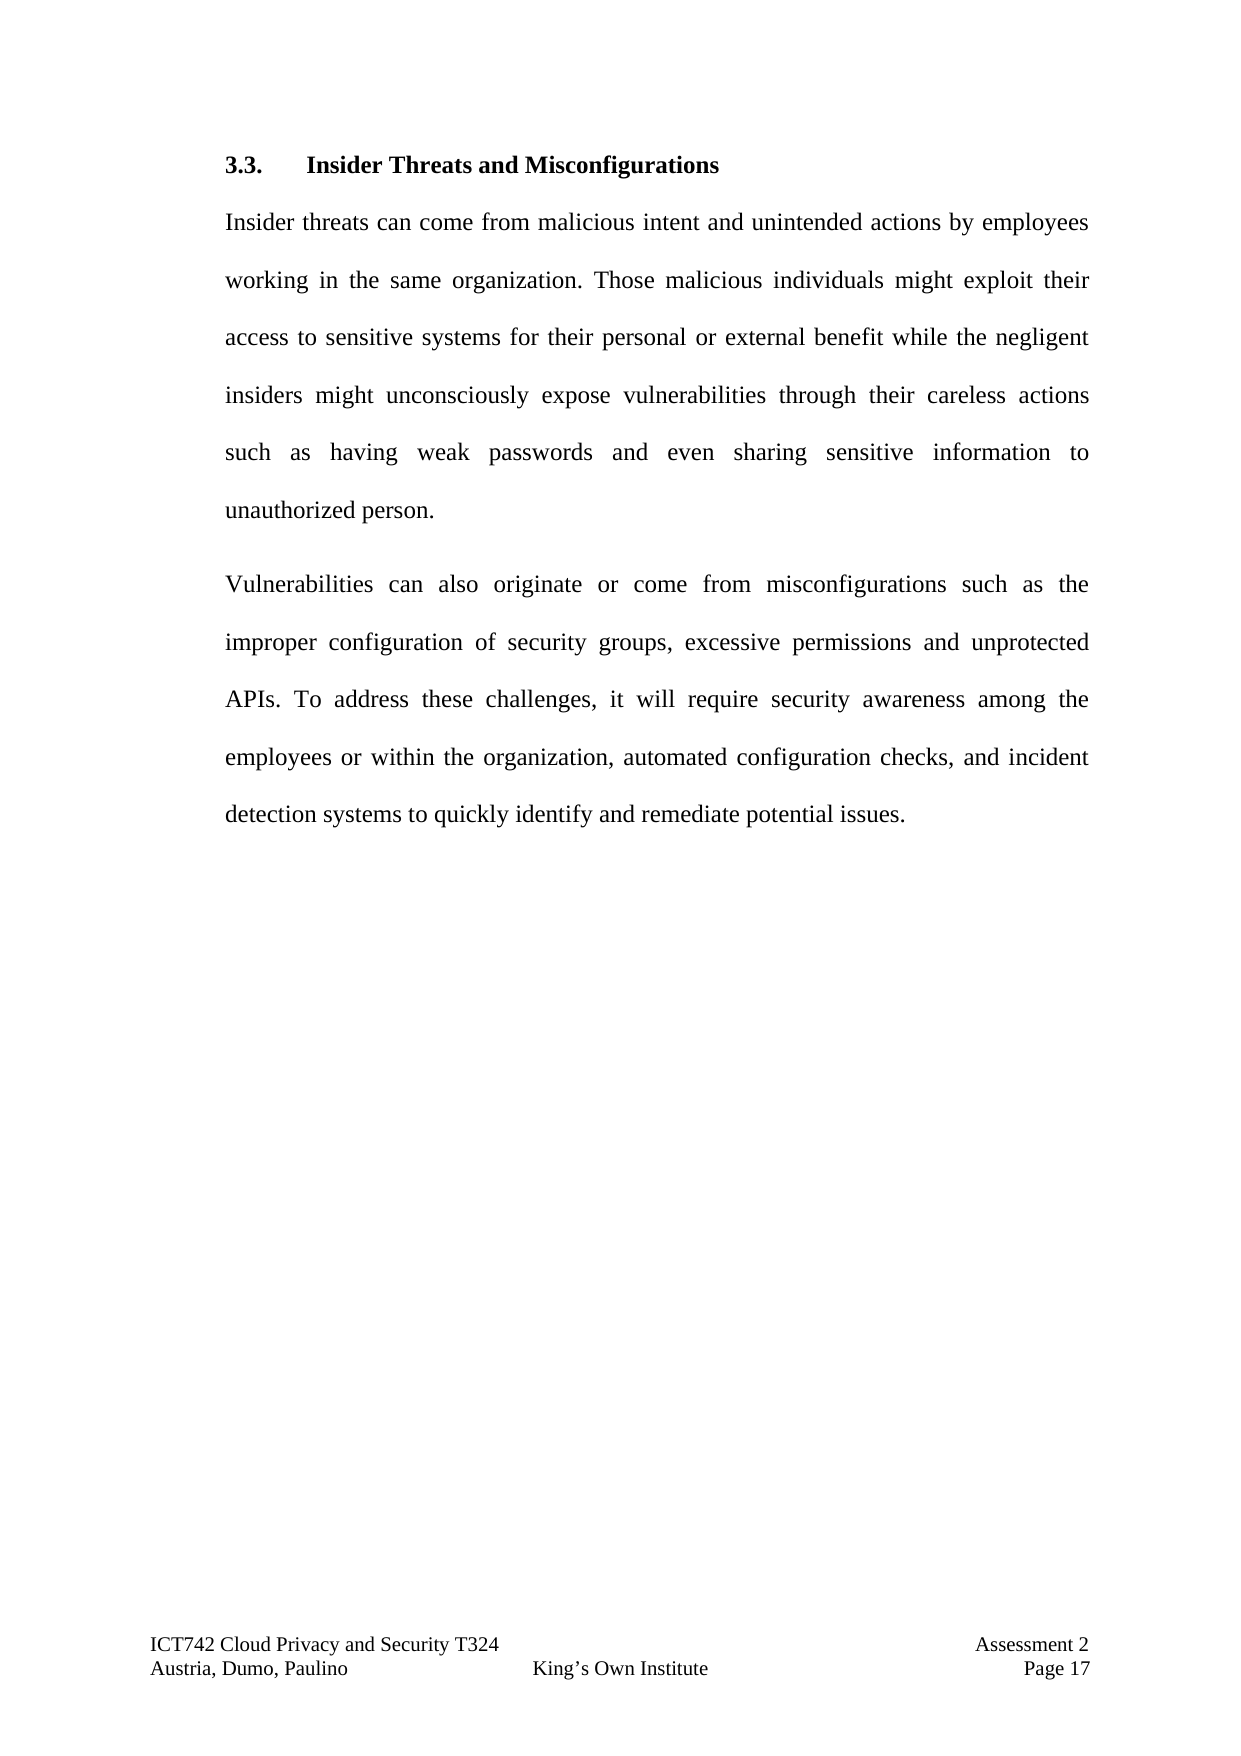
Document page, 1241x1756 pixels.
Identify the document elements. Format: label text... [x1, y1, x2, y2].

text Vulnerabilities can also originate or come from misconfigurations such as the improper configuration of security groups, excessive permissions and unprotected APIs. To address these challenges, it will require security awareness among the employees or within the organization, automated configuration checks, and incident detection systems to quickly identify and remediate potential issues. [225, 569, 1090, 828]
text Insider threats can come from malicious intent and unintended actions by employees working in the same organization. Those malicious individuals might exploit their access to sensitive systems for their personal or external benefit while the negligent insiders might unconsciously expose vulnerabilities through their careless actions such as having weak passwords and even sharing sensitive information to unauthorized person. [225, 207, 1090, 524]
subtitle Insider Threats and Misconfigurations [225, 150, 1090, 179]
